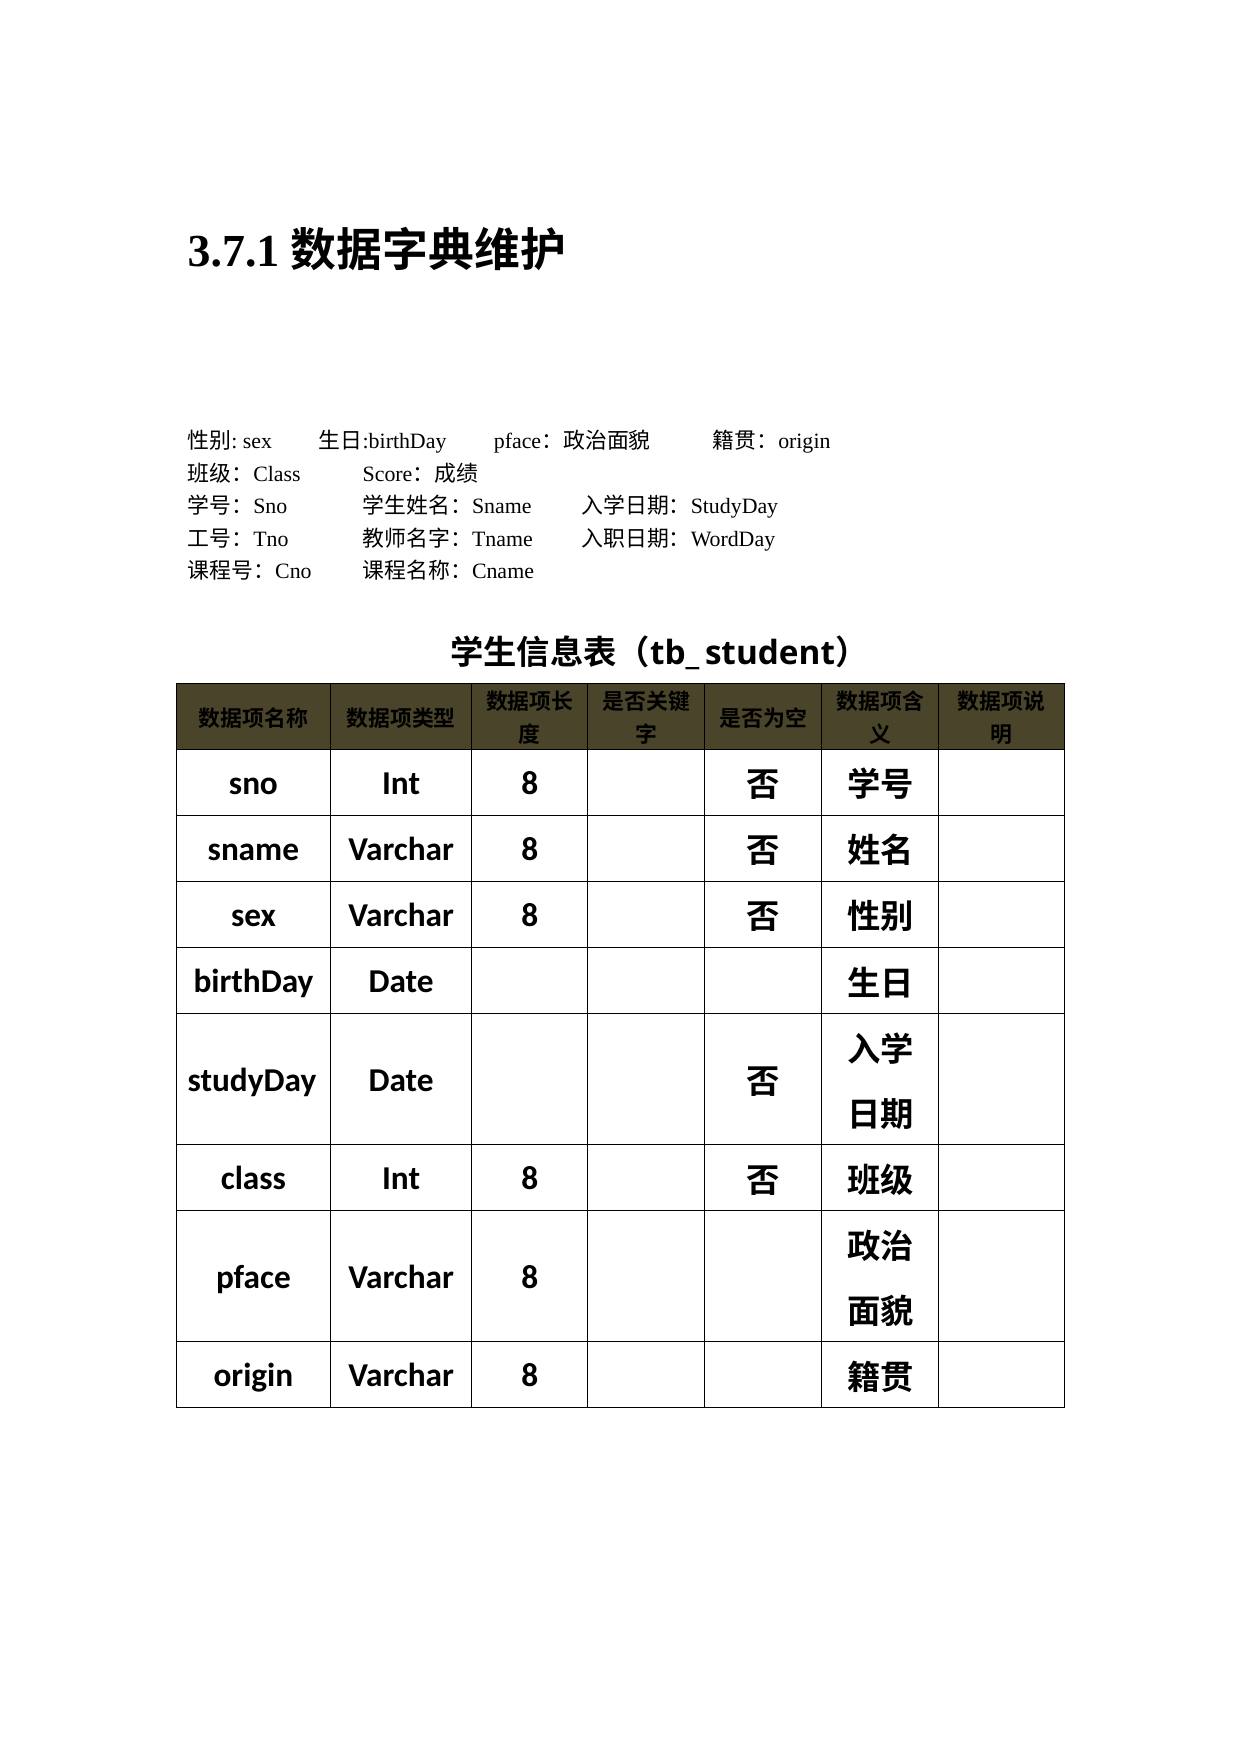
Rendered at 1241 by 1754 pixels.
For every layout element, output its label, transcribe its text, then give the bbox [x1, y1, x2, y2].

table_cell [939, 1342, 1064, 1407]
table_header 是否为空 [705, 684, 821, 749]
table_cell [705, 1211, 821, 1341]
table_header 数据项说明 [939, 684, 1064, 749]
table_cell pface [177, 1211, 330, 1341]
table_header 是否关键字 [588, 684, 704, 749]
table_cell 否 [705, 882, 821, 947]
table_cell [939, 750, 1064, 815]
table_cell 否 [705, 816, 821, 881]
table_cell [588, 1342, 704, 1407]
table_cell class [177, 1145, 330, 1210]
table_cell [588, 882, 704, 947]
table_cell sex [177, 882, 330, 947]
table_cell 否 [705, 1014, 821, 1144]
text 学生信息表（tb_ student） [187, 618, 1053, 683]
table_cell Date [331, 1014, 471, 1144]
table_cell 班级 [822, 1145, 938, 1210]
table_header 数据项含义 [822, 684, 938, 749]
text 班级：Class Score：成绩 [187, 455, 1053, 488]
table_cell birthDay [177, 948, 330, 1013]
table_cell 姓名 [822, 816, 938, 881]
table_cell [939, 948, 1064, 1013]
table_header 数据项类型 [331, 684, 471, 749]
table_cell Varchar [331, 1342, 471, 1407]
table_cell 入学日期 [822, 1014, 938, 1144]
table_cell [588, 1211, 704, 1341]
text 工号：Tno 教师名字：Tname 入职日期：WordDay [187, 520, 1053, 553]
table_cell 8 [472, 882, 587, 947]
table_cell Varchar [331, 882, 471, 947]
table_cell Varchar [331, 1211, 471, 1341]
table_cell [588, 816, 704, 881]
table_cell Date [331, 948, 471, 1013]
table_cell [939, 816, 1064, 881]
table_cell sno [177, 750, 330, 815]
table_header 数据项长度 [472, 684, 587, 749]
table_cell [939, 1211, 1064, 1341]
table_cell Varchar [331, 816, 471, 881]
table_cell 生日 [822, 948, 938, 1013]
table_cell 性别 [822, 882, 938, 947]
table_cell 否 [705, 750, 821, 815]
table_cell [939, 1014, 1064, 1144]
table_cell 8 [472, 750, 587, 815]
table_cell [588, 1145, 704, 1210]
text 性别: sex 生日:birthDay pface：政治面貌 籍贯：origin [187, 423, 1053, 455]
subtitle 3.7.1 数据字典维护 [187, 197, 1053, 295]
table_cell 8 [472, 1342, 587, 1407]
table_cell [472, 948, 587, 1013]
table_cell 籍贯 [822, 1342, 938, 1407]
table_cell [939, 1145, 1064, 1210]
table_cell [939, 882, 1064, 947]
table_cell [588, 750, 704, 815]
table_cell 8 [472, 816, 587, 881]
table_header 数据项名称 [177, 684, 330, 749]
table_cell 否 [705, 1145, 821, 1210]
table_cell [588, 948, 704, 1013]
text 课程号：Cno 课程名称：Cname [187, 553, 1053, 585]
table_cell origin [177, 1342, 330, 1407]
table_cell [705, 948, 821, 1013]
table_cell sname [177, 816, 330, 881]
table_cell 8 [472, 1211, 587, 1341]
table_cell 政治面貌 [822, 1211, 938, 1341]
table_cell [705, 1342, 821, 1407]
table_cell 8 [472, 1145, 587, 1210]
table_cell Int [331, 750, 471, 815]
table_cell studyDay [177, 1014, 330, 1144]
table_cell [588, 1014, 704, 1144]
text 学号：Sno 学生姓名：Sname 入学日期：StudyDay [187, 488, 1053, 520]
table_cell [472, 1014, 587, 1144]
table_cell 学号 [822, 750, 938, 815]
table_cell Int [331, 1145, 471, 1210]
